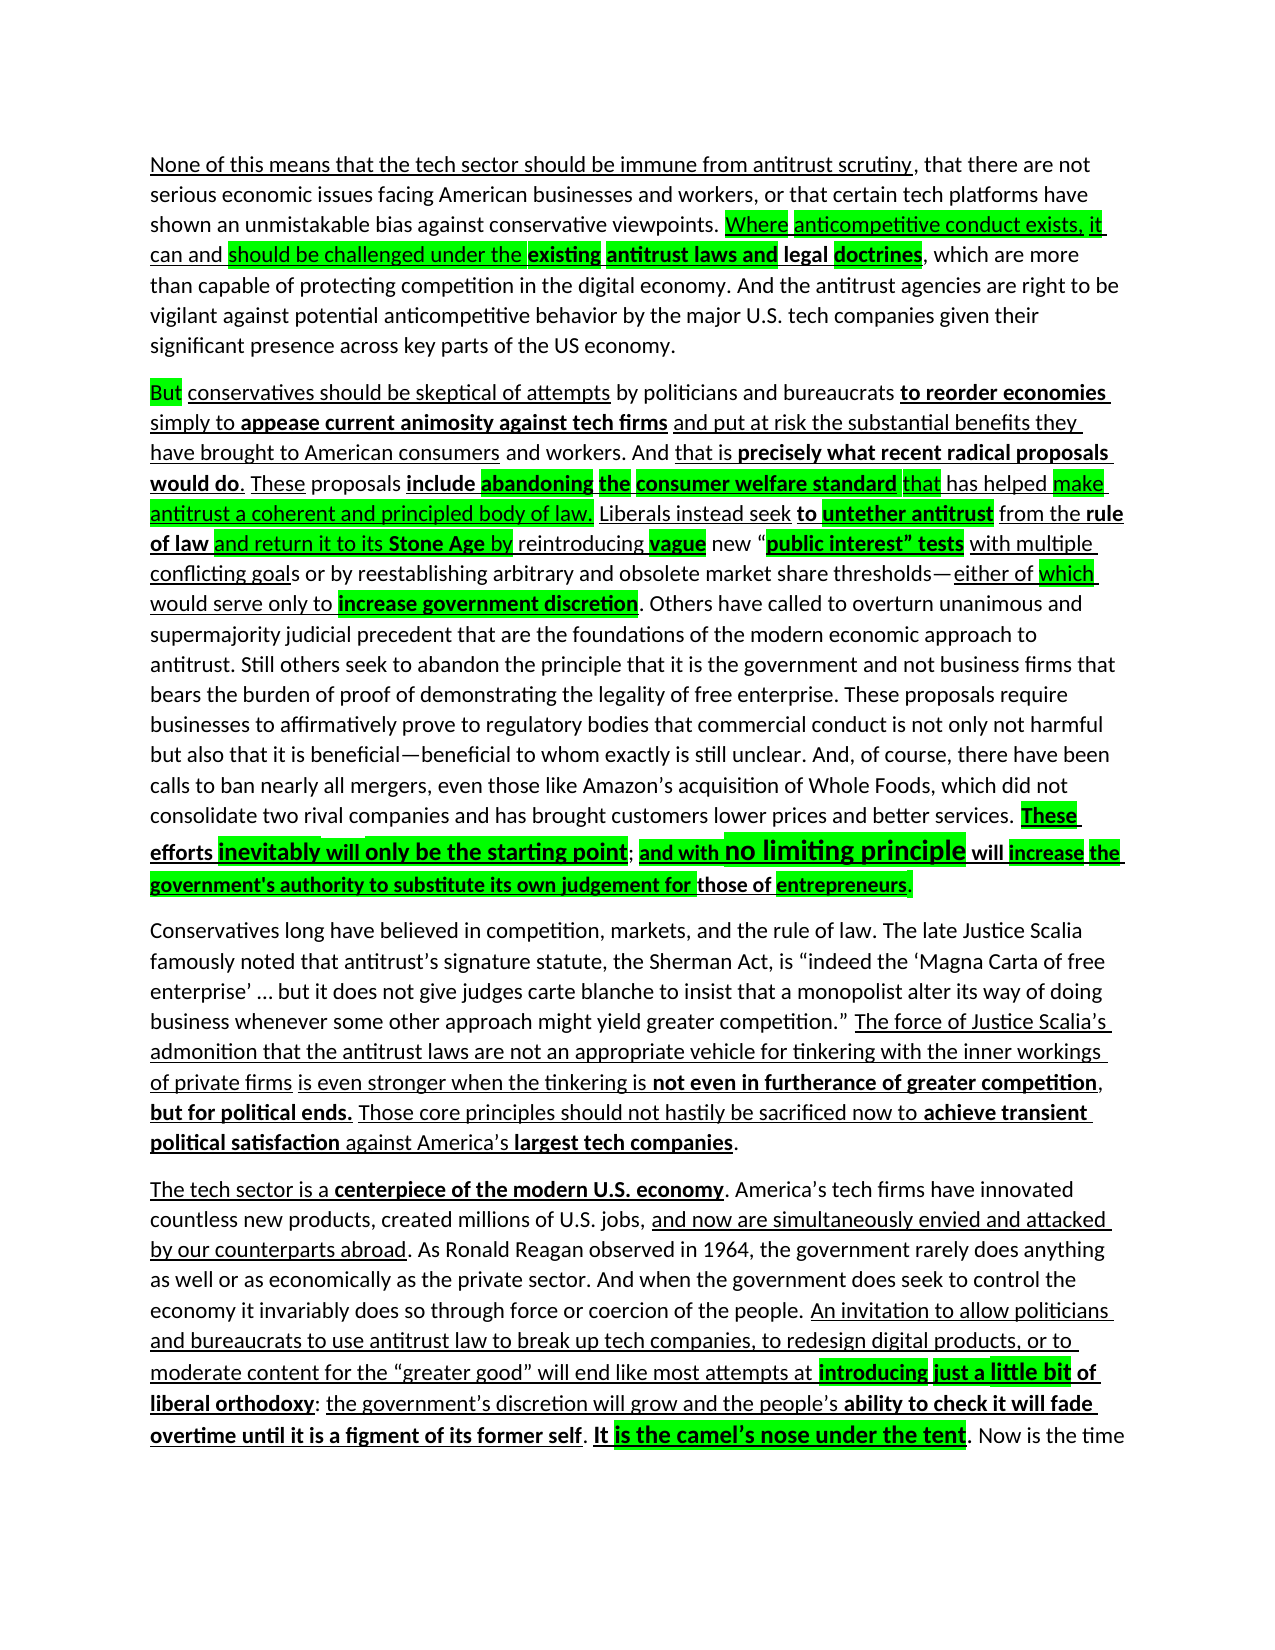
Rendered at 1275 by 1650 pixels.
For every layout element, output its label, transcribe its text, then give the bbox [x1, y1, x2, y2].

text None of this means that the tech sector should be immune from antitrust scrutiny, that there are not serious economic issues facing American businesses and workers, or that certain tech platforms have shown an unmistakable bias against conservative viewpoints. Where anticompetitive conduct exists, it can and should be challenged under the existing antitrust laws and legal doctrines, which are more than capable of protecting competition in the digital economy. And the antitrust agencies are right to be vigilant against potential anticompetitive behavior by the major U.S. tech companies given their significant presence across key parts of the US economy. [150, 150, 1125, 359]
text Conservatives long have believed in competition, markets, and the rule of law. The late Justice Scalia famously noted that antitrust’s signature statute, the Sherman Act, is “indeed the ‘Magna Carta of free enterprise’ … but it does not give judges carte blanche to insist that a monopolist alter its way of doing business whenever some other approach might yield greater competition.” The force of Justice Scalia’s admonition that the antitrust laws are not an appropriate vehicle for tinkering with the inner workings of private firms is even stronger when the tinkering is not even in furtherance of greater competition, but for political ends. Those core principles should not hastily be sacrificed now to achieve transient political satisfaction against America’s largest tech companies. [150, 917, 1125, 1156]
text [150, 1175, 1125, 1450]
text But conservatives should be skeptical of attempts by politicians and bureaucrats to reorder economies simply to appease current animosity against tech firms and put at risk the substantial benefits they have brought to American consumers and workers. And that is precisely what recent radical proposals would do. These proposals include abandoning the consumer welfare standard that has helped make antitrust a coherent and principled body of law. Liberals instead seek to untether antitrust from the rule of law and return it to its Stone Age by reintroducing vague new “public interest” tests with multiple conflicting goals or by reestablishing arbitrary and obsolete market share thresholds—either of which would serve only to increase government discretion. Others have called to overturn unanimous and supermajority judicial precedent that are the foundations of the modern economic approach to antitrust. Still others seek to abandon the principle that it is the government and not business firms that bears the burden of proof of demonstrating the legality of free enterprise. These proposals require businesses to affirmatively prove to regulatory bodies that commercial conduct is not only not harmful but also that it is beneficial—beneficial to whom exactly is still unclear. And, of course, there have been calls to ban nearly all mergers, even those like Amazon’s acquisition of Whole Foods, which did not consolidate two rival companies and has brought customers lower prices and better services. These efforts inevitably will only be the starting point; and with no limiting principle will increase the government's authority to substitute its own judgement for those of entrepreneurs. [150, 378, 1125, 898]
